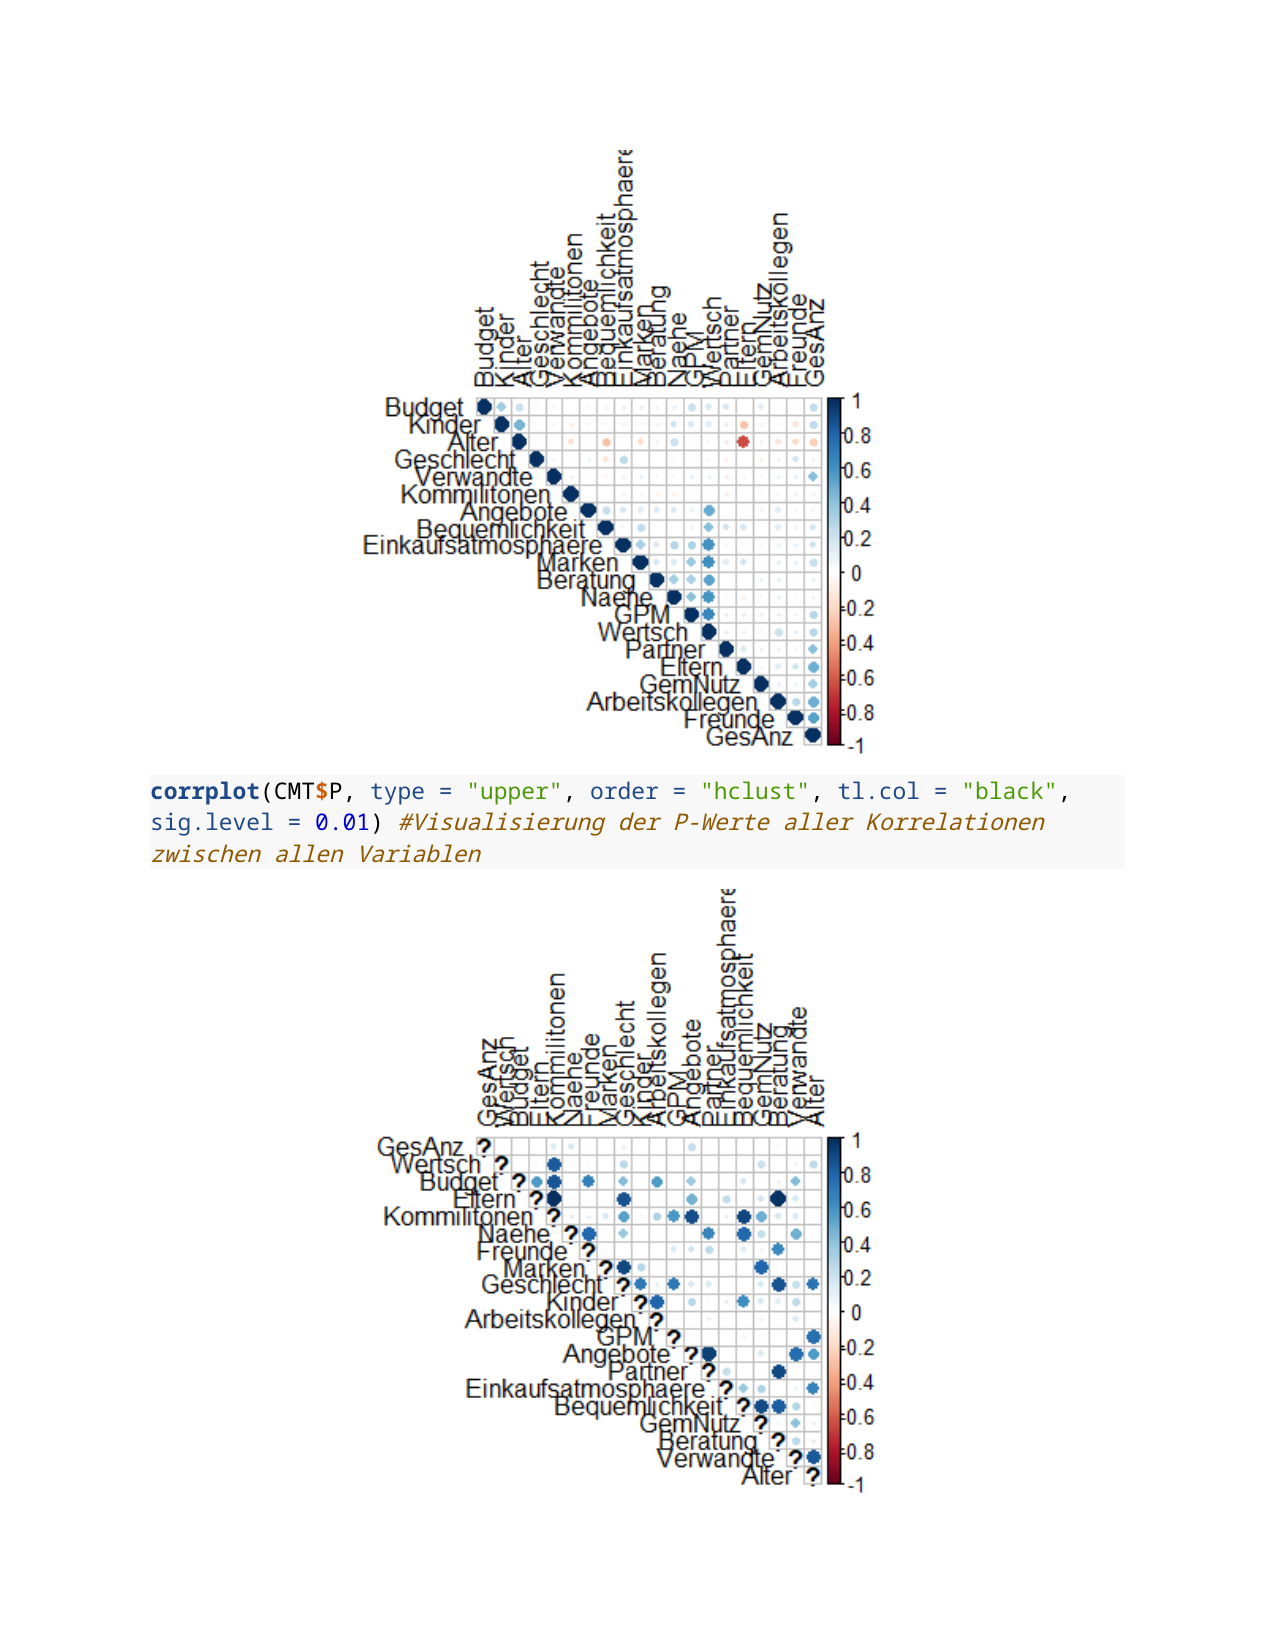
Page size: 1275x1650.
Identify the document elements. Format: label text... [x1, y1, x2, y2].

picture [168, 889, 927, 1496]
picture [168, 150, 927, 757]
text corrplot(CMT$P, type = "upper", order = "hclust", tl.col = "black", sig.level = 0.01) #Visualisierung der P-Werte aller Korrelationen zwischen allen Variablen [480, 775, 1125, 869]
